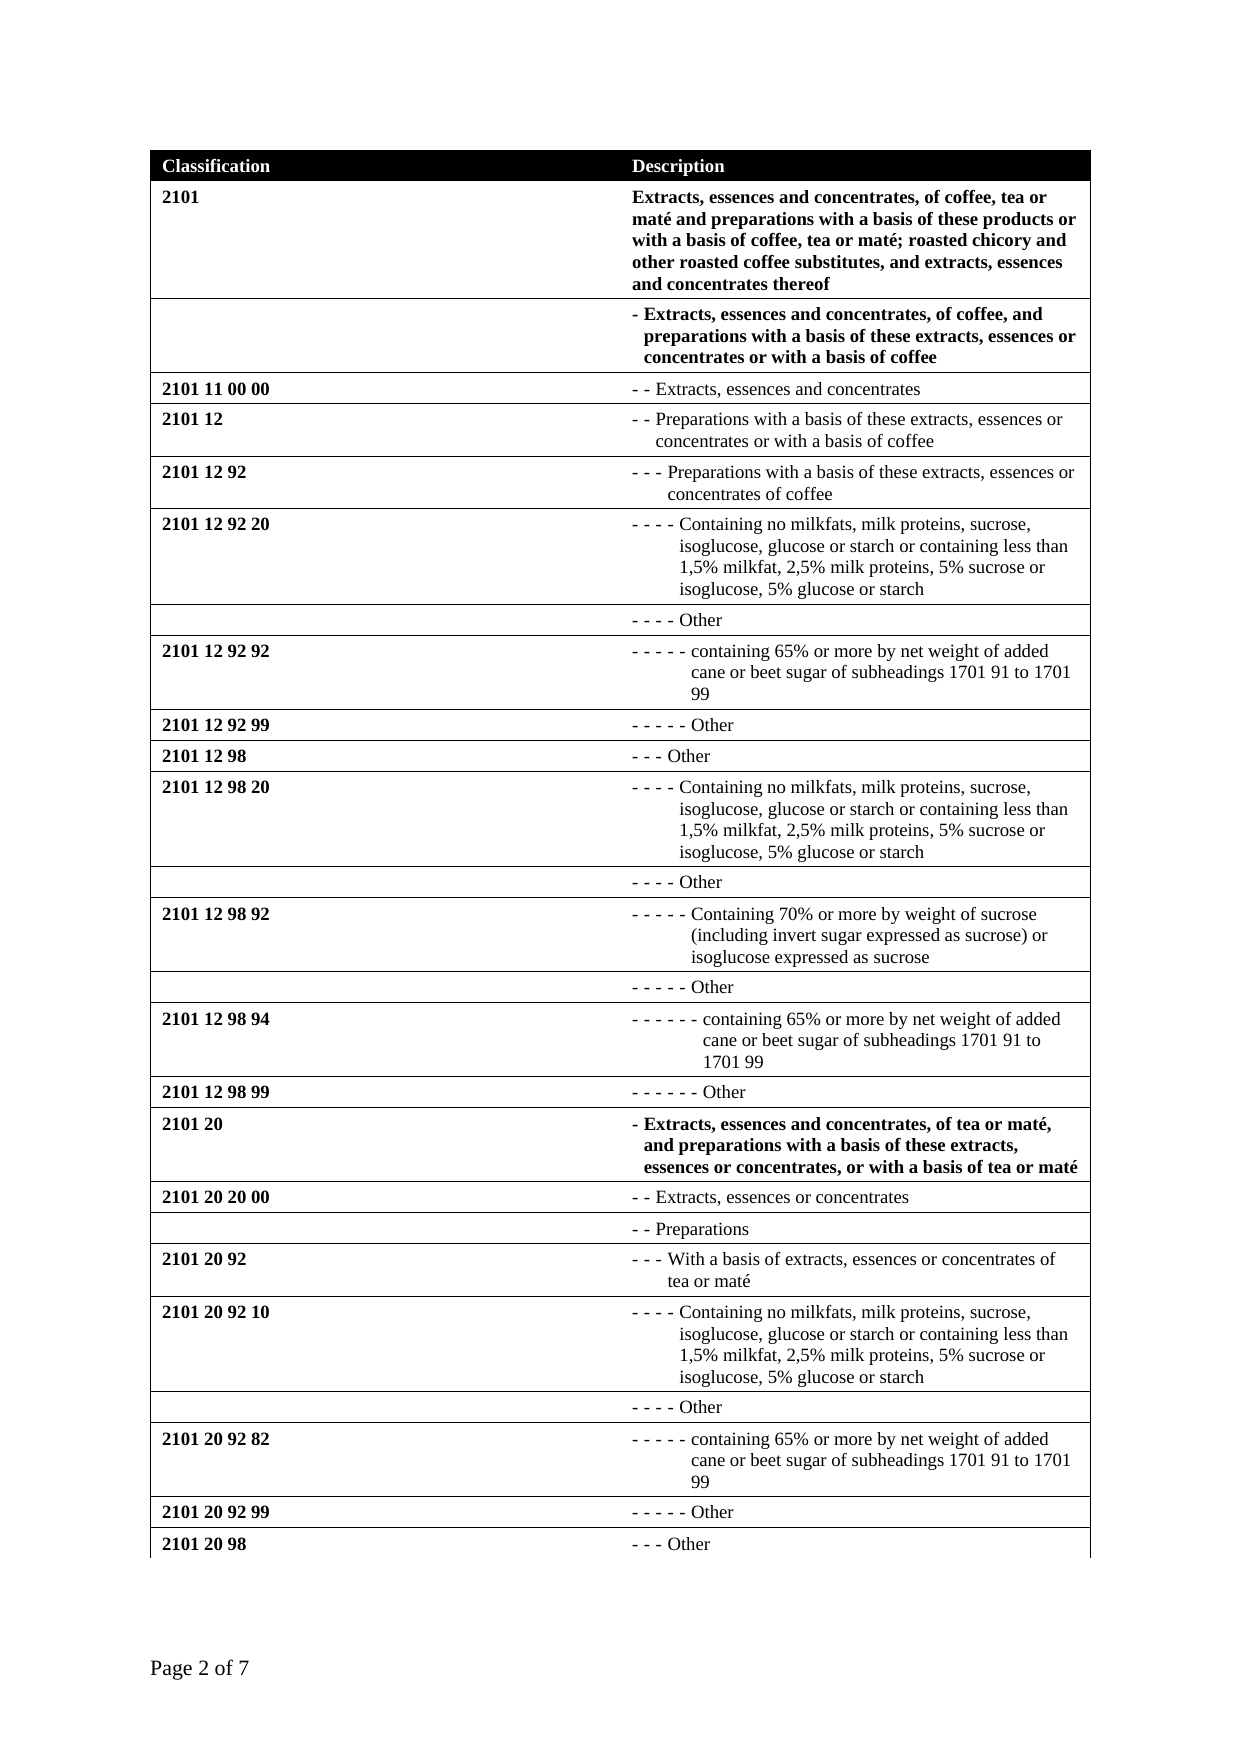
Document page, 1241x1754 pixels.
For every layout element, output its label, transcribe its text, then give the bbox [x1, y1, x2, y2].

table_cell 2101 12 98 94 [151, 1003, 621, 1076]
table_cell - - - Preparations with a basis of these extracts, essences or concentrates of coffee [621, 457, 1090, 508]
table_cell 2101 12 [151, 404, 621, 456]
table_cell - - Preparations [621, 1213, 1090, 1243]
table_cell 2101 12 92 20 [151, 509, 621, 604]
table_cell 2101 20 [151, 1108, 621, 1181]
table_cell Extracts, essences and concentrates, of coffee, tea or maté and preparations with a basis of these products or with a basis of coffee, tea or maté; roasted chicory and other roasted coffee substitutes, and extracts, essences and concentrates thereof [621, 181, 1090, 298]
table_cell 2101 12 92 92 [151, 636, 621, 709]
table_cell 2101 12 98 99 [151, 1077, 621, 1107]
table_cell - Extracts, essences and concentrates, of tea or maté, and preparations with a basis of these extracts, essences or concentrates, or with a basis of tea or maté [621, 1108, 1090, 1181]
table_cell 2101 20 92 82 [151, 1423, 621, 1496]
table_cell - - - - Other [621, 1392, 1090, 1422]
table_cell - - - With a basis of extracts, essences or concentrates of tea or maté [621, 1244, 1090, 1296]
table_cell - - Extracts, essences and concentrates [621, 373, 1090, 403]
table_cell - - - - - - Other [621, 1077, 1090, 1107]
table_cell 2101 20 20 00 [151, 1182, 621, 1212]
table_cell - - - Other [621, 1528, 1090, 1558]
table_cell - - Extracts, essences or concentrates [621, 1182, 1090, 1212]
table_cell 2101 12 92 99 [151, 710, 621, 740]
table_cell 2101 20 92 10 [151, 1297, 621, 1391]
table_cell - - - - - containing 65% or more by net weight of added cane or beet sugar of subheadings 1701 91 to 1701 99 [621, 636, 1090, 709]
table_cell - - - - - Other [621, 972, 1090, 1002]
table_cell [151, 1392, 621, 1422]
table_cell - - - - - Containing 70% or more by weight of sucrose (including invert sugar expressed as sucrose) or isoglucose expressed as sucrose [621, 898, 1090, 971]
table_cell 2101 20 98 [151, 1528, 621, 1558]
table_header Description [621, 151, 1090, 181]
table_cell 2101 12 92 [151, 457, 621, 508]
table_cell [151, 867, 621, 897]
table_cell - - - - - containing 65% or more by net weight of added cane or beet sugar of subheadings 1701 91 to 1701 99 [621, 1423, 1090, 1496]
table_cell 2101 12 98 92 [151, 898, 621, 971]
table_cell 2101 12 98 20 [151, 772, 621, 866]
table_cell - - - Other [621, 741, 1090, 771]
table_cell - - - - - Other [621, 1497, 1090, 1527]
table_header Classification [151, 151, 621, 181]
table_cell - Extracts, essences and concentrates, of coffee, and preparations with a basis of these extracts, essences or concentrates or with a basis of coffee [621, 299, 1090, 372]
table_cell 2101 12 98 [151, 741, 621, 771]
table_cell [151, 299, 621, 372]
table_cell [151, 605, 621, 635]
table_cell [151, 1213, 621, 1243]
table_cell 2101 20 92 99 [151, 1497, 621, 1527]
table_cell - - Preparations with a basis of these extracts, essences or concentrates or with a basis of coffee [621, 404, 1090, 456]
table_cell 2101 11 00 00 [151, 373, 621, 403]
table_cell - - - - Other [621, 605, 1090, 635]
table_cell - - - - - Other [621, 710, 1090, 740]
table_cell - - - - Other [621, 867, 1090, 897]
table_cell - - - - - - containing 65% or more by net weight of added cane or beet sugar of subheadings 1701 91 to 1701 99 [621, 1003, 1090, 1076]
table_cell [151, 972, 621, 1002]
table_cell 2101 20 92 [151, 1244, 621, 1296]
table_cell 2101 [151, 181, 621, 298]
